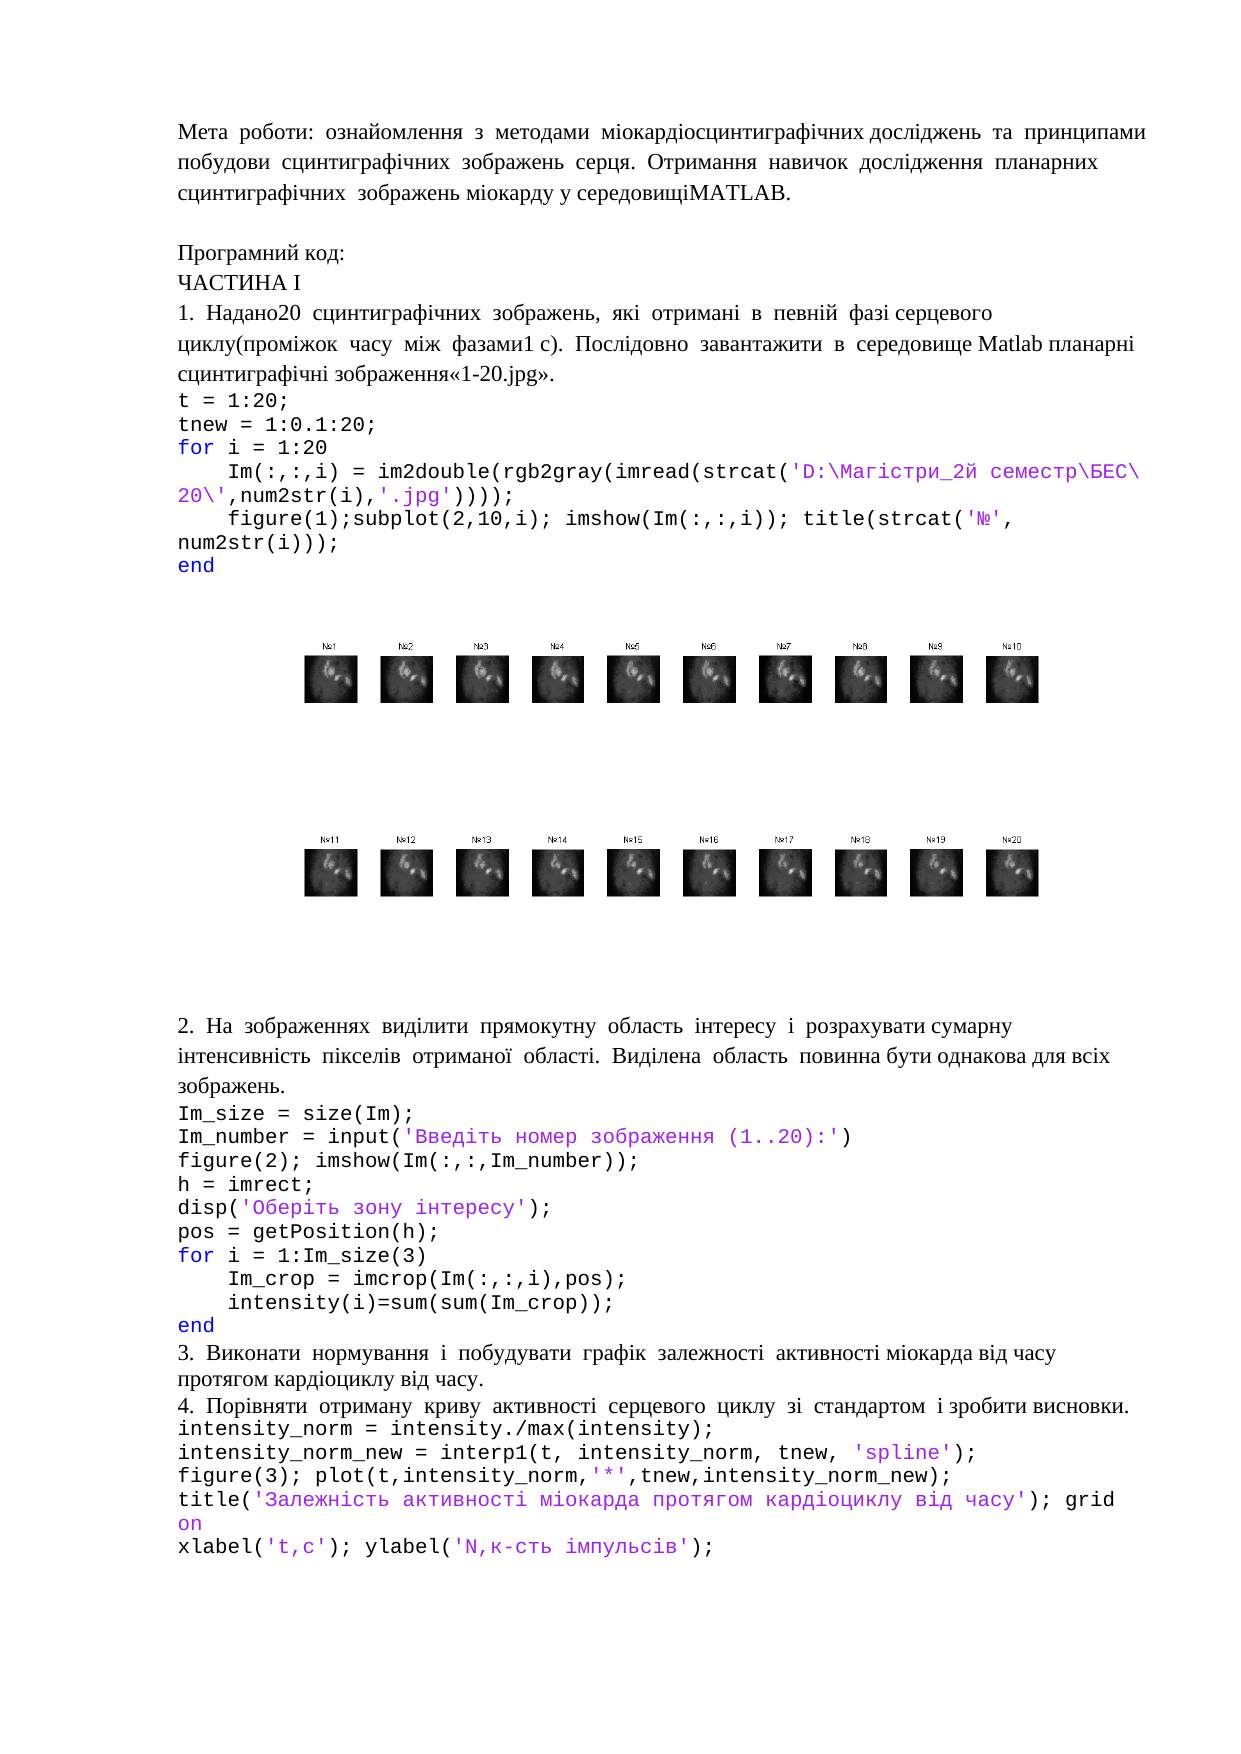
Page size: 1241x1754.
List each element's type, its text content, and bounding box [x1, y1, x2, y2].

text Мета роботи: ознайомлення з методами міокардіосцинтиграфічних досліджень та принципами побудови сцинтиграфічних зображень серця. Отримання навичок дослідження планарних сцинтиграфічних зображень міокарду у середовищіMATLAB. [177, 118, 1152, 205]
text for i = 1:20 [177, 437, 1152, 461]
text Im_number = input('Введіть номер зображення (1..20):') [177, 1126, 1152, 1150]
text end [177, 556, 1152, 579]
text disp('Оберіть зону інтересу'); [177, 1197, 1152, 1221]
text figure(1);subplot(2,10,i); imshow(Im(:,:,i)); title(strcat('№', num2str(i))); [177, 508, 1152, 556]
text tnew = 1:0.1:20; [177, 414, 1152, 437]
text intensity_norm_new = interp1(t, intensity_norm, tnew, 'spline'); [177, 1442, 1152, 1466]
picture [177, 579, 1131, 987]
text h = imrect; [177, 1174, 1152, 1197]
text Im(:,:,i) = im2double(rgb2gray(imread(strcat('D:\Магістри_2й семестр\БЕС\20\',num2str(i),'.jpg')))); [177, 461, 1152, 508]
text 4. Порівняти отриману криву активності серцевого циклу зі стандартом і зробити висновки. [177, 1392, 1152, 1418]
text Програмний код: [177, 239, 1152, 265]
text t = 1:20; [177, 390, 1152, 414]
text figure(3); plot(t,intensity_norm,'*',tnew,intensity_norm_new); title('Залежність активності міокарда протягом кардіоциклу від часу'); grid on [177, 1466, 1152, 1536]
text 2. На зображеннях виділити прямокутну область інтересу і розрахувати сумарну інтенсивність пікселів отриманої області. Виділена область повинна бути однакова для всіх зображень. [177, 1012, 1152, 1099]
text ЧАСТИНА І [177, 269, 1152, 296]
text Im_crop = imcrop(Im(:,:,i),pos); [177, 1268, 1152, 1292]
text end [177, 1316, 1152, 1339]
text 1. Надано20 сцинтиграфічних зображень, які отримані в певній фазі серцевого циклу(проміжок часу між фазами1 с). Послідовно завантажити в середовище Matlab планарні сцинтиграфічні зображення«1-20.jpg». [177, 299, 1152, 386]
text Im_size = size(Im); [177, 1103, 1152, 1126]
text for i = 1:Im_size(3) [177, 1244, 1152, 1268]
text pos = getPosition(h); [177, 1221, 1152, 1244]
text xlabel('t,c'); ylabel('N,к-сть імпульсів'); [177, 1536, 1152, 1560]
text intensity_norm = intensity./max(intensity); [177, 1418, 1152, 1442]
text intensity(i)=sum(sum(Im_crop)); [177, 1292, 1152, 1316]
text figure(2); imshow(Im(:,:,Im_number)); [177, 1150, 1152, 1174]
text 3. Виконати нормування і побудувати графік залежності активності міокарда від часу протягом кардіоциклу від часу. [177, 1339, 1152, 1392]
